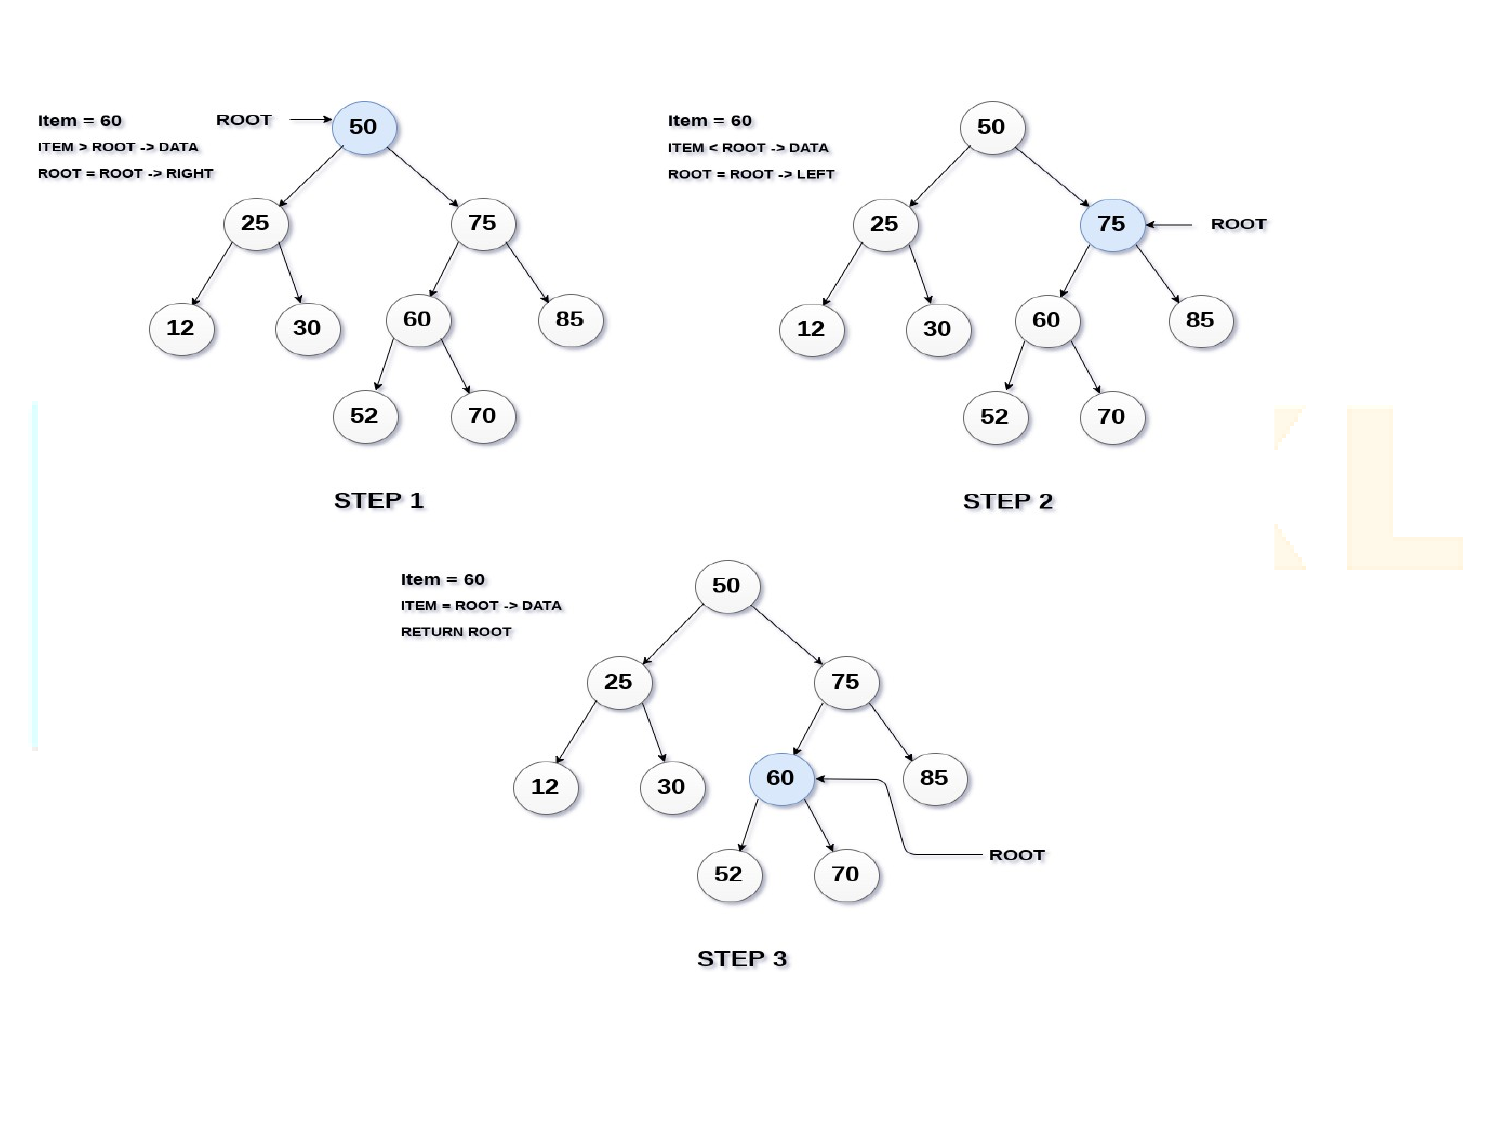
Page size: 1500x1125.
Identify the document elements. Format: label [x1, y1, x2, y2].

picture [38, 101, 1275, 972]
